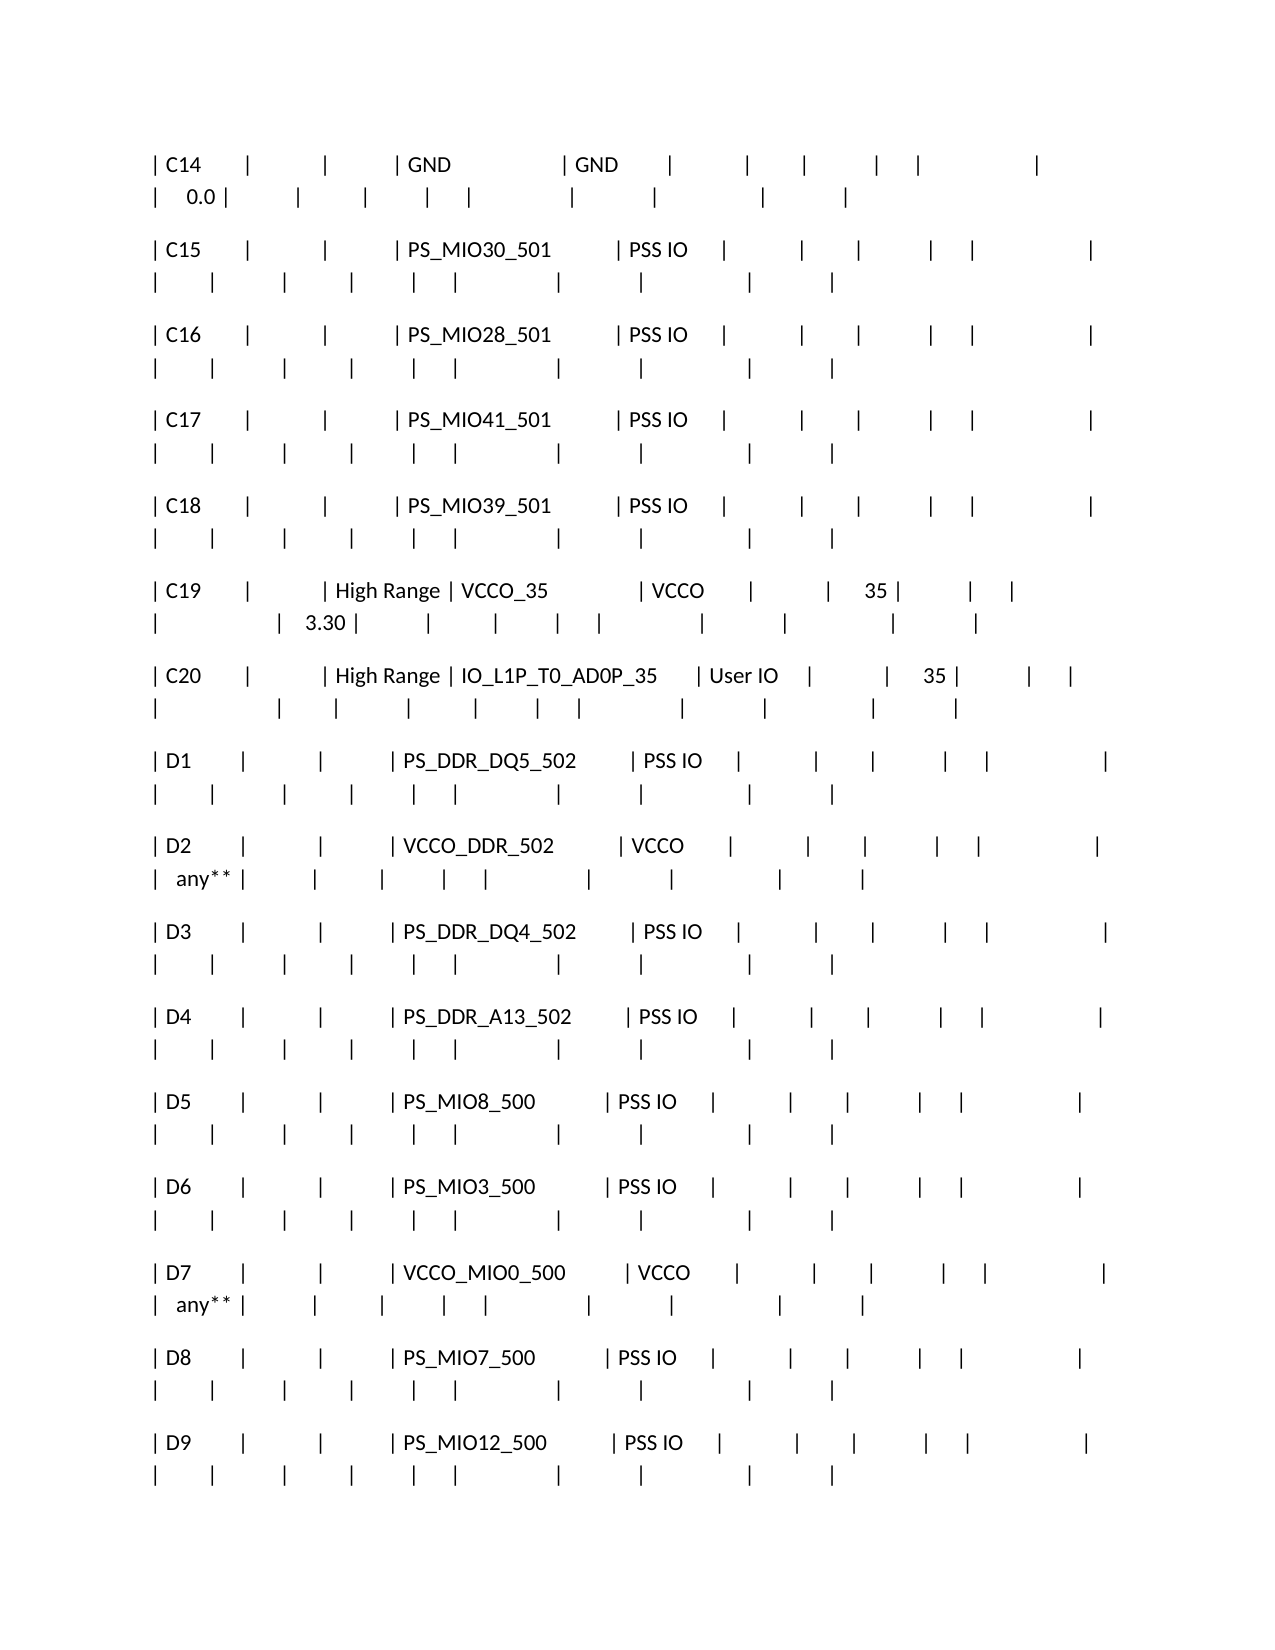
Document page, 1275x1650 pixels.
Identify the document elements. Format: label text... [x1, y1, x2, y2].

text | C18 | | | PS_MIO39_501 | PSS IO | | | | | | | | | | | | | | | | [150, 491, 1125, 551]
text | C17 | | | PS_MIO41_501 | PSS IO | | | | | | | | | | | | | | | | [150, 406, 1125, 466]
text | C14 | | | GND | GND | | | | | | | 0.0 | | | | | | | | | [150, 150, 1125, 210]
text | D6 | | | PS_MIO3_500 | PSS IO | | | | | | | | | | | | | | | | [150, 1172, 1125, 1233]
text | C15 | | | PS_MIO30_501 | PSS IO | | | | | | | | | | | | | | | | [150, 235, 1125, 295]
text | D1 | | | PS_DDR_DQ5_502 | PSS IO | | | | | | | | | | | | | | | | [150, 746, 1125, 807]
text | D8 | | | PS_MIO7_500 | PSS IO | | | | | | | | | | | | | | | | [150, 1343, 1125, 1403]
text | D5 | | | PS_MIO8_500 | PSS IO | | | | | | | | | | | | | | | | [150, 1087, 1125, 1147]
text | D3 | | | PS_DDR_DQ4_502 | PSS IO | | | | | | | | | | | | | | | | [150, 917, 1125, 977]
text | C16 | | | PS_MIO28_501 | PSS IO | | | | | | | | | | | | | | | | [150, 320, 1125, 381]
text | D2 | | | VCCO_DDR_502 | VCCO | | | | | | | any** | | | | | | | | | [150, 832, 1125, 892]
text | C20 | | High Range | IO_L1P_T0_AD0P_35 | User IO | | 35 | | | | | | | | | | | | | | [150, 661, 1125, 721]
text | D4 | | | PS_DDR_A13_502 | PSS IO | | | | | | | | | | | | | | | | [150, 1002, 1125, 1062]
text | C19 | | High Range | VCCO_35 | VCCO | | 35 | | | | | 3.30 | | | | | | | | | [150, 576, 1125, 636]
text | D9 | | | PS_MIO12_500 | PSS IO | | | | | | | | | | | | | | | | [150, 1428, 1125, 1488]
text | D7 | | | VCCO_MIO0_500 | VCCO | | | | | | | any** | | | | | | | | | [150, 1258, 1125, 1318]
